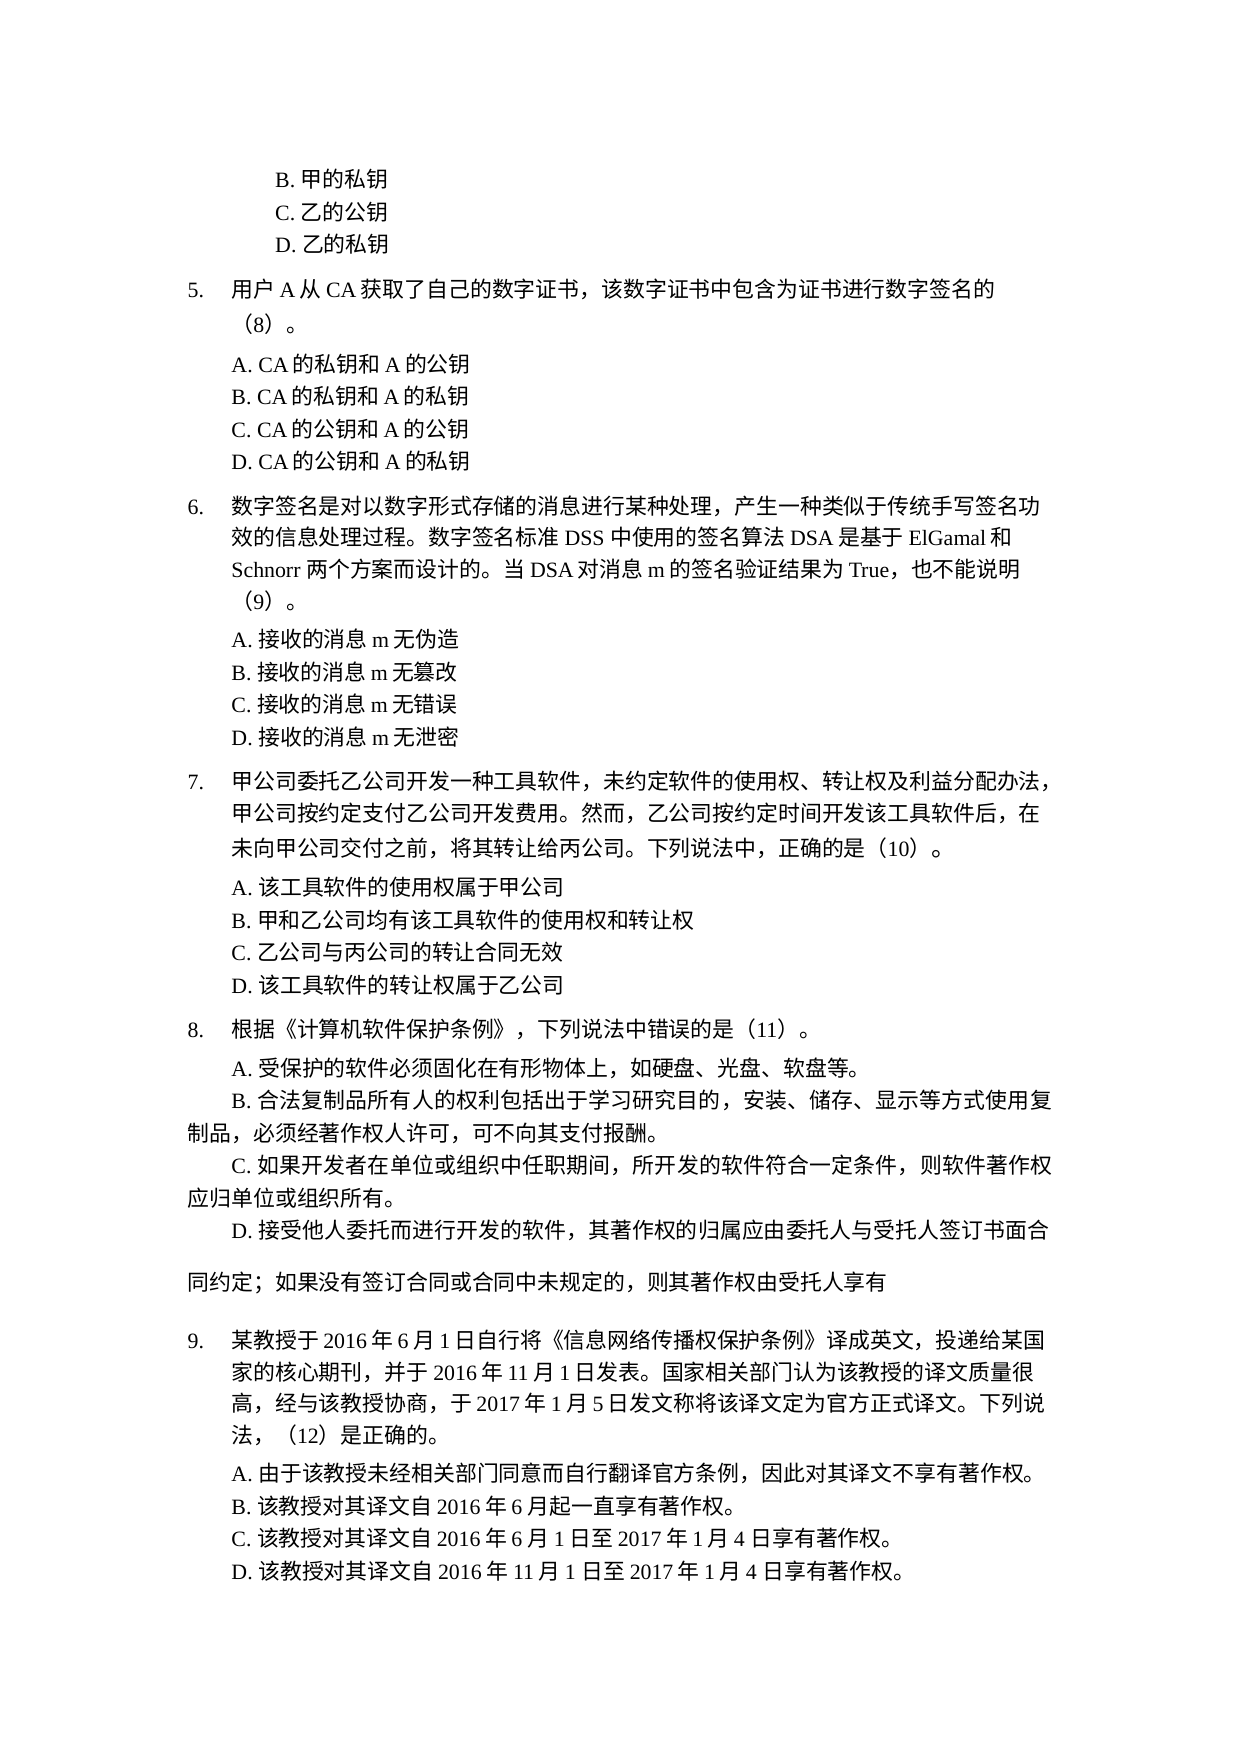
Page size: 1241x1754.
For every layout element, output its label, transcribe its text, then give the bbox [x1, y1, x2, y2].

list C. 如果开发者在单位或组织中任职期间，所开发的软件符合一定条件，则软件著作权应归单位或组织所有。 [187, 1148, 1053, 1213]
list D. 接受他人委托而进行开发的软件，其著作权的归属应由委托人与受托人签订书面合同约定；如果没有签订合同或合同中未规定的，则其著作权由受托人享有 [187, 1213, 1053, 1310]
text 数字签名是对以数字形式存储的消息进行某种处理，产生一种类似于传统手写签名功效的信息处理过程。数字签名标准 DSS 中使用的签名算法 DSA 是基于 ElGamal和Schnorr 两个方案而设计的。当 DSA 对消息m的签名验证结果为True，也不能说明（9）。 [187, 489, 1053, 615]
list 该教授对其译文自 2016年6 月1日至 2017年1月4 日享有著作权。 [231, 1521, 1053, 1553]
text 甲公司委托乙公司开发一种工具软件，未约定软件的使用权、转让权及利益分配办法，甲公司按约定支付乙公司开发费用。然而，乙公司按约定时间开发该工具软件后，在未向甲公司交付之前，将其转让给丙公司。下列说法中，正确的是（10）。 [187, 764, 1053, 864]
list A. 受保护的软件必须固化在有形物体上，如硬盘、光盘、软盘等。 [187, 1050, 1053, 1083]
list CA 的公钥和A 的公钥 [231, 411, 1053, 444]
list 该教授对其译文自 2016年 11月1 日至 2017年1月4 日享有著作权。 [231, 1553, 1053, 1586]
list B. 合法复制品所有人的权利包括出于学习研究目的，安装、储存、显示等方式使用复制品，必须经著作权人许可，可不向其支付报酬。 [187, 1083, 1053, 1148]
text B. 甲的私钥 [231, 162, 1053, 194]
list 甲和乙公司均有该工具软件的使用权和转让权 [231, 902, 1053, 935]
list 该教授对其译文自 2016年6 月起一直享有著作权。 [231, 1488, 1053, 1521]
text 某教授于2016年6月1日自行将《信息网络传播权保护条例》译成英文，投递给某国家的核心期刊，并于 2016年11月1日发表。国家相关部门认为该教授的译文质量很高，经与该教授协商，于2017年1月5日发文称将该译文定为官方正式译文。下列说法，（12）是正确的。 [187, 1323, 1053, 1449]
list 乙公司与丙公司的转让合同无效 [231, 935, 1053, 967]
text 用户A从CA获取了自己的数字证书，该数字证书中包含为证书进行数字签名的（8）。 [187, 272, 1053, 340]
list CA 的公钥和A 的私钥 [231, 444, 1053, 476]
list 接收的消息m无泄密 [231, 719, 1053, 752]
list 由于该教授未经相关部门同意而自行翻译官方条例，因此对其译文不享有著作权。 [231, 1456, 1053, 1488]
list 接收的消息m无篡改 [231, 654, 1053, 687]
list CA 的私钥和A 的公钥 [231, 346, 1053, 379]
list 接收的消息m无错误 [231, 687, 1053, 719]
text 根据《计算机软件保护条例》，下列说法中错误的是（11）。 [187, 1012, 1053, 1044]
list 该工具软件的转让权属于乙公司 [231, 967, 1053, 1000]
list CA 的私钥和A 的私钥 [231, 379, 1053, 411]
list 接收的消息m无伪造 [231, 622, 1053, 654]
text C. 乙的公钥 [231, 194, 1053, 227]
list 该工具软件的使用权属于甲公司 [231, 870, 1053, 902]
text D. 乙的私钥 [231, 227, 1053, 259]
